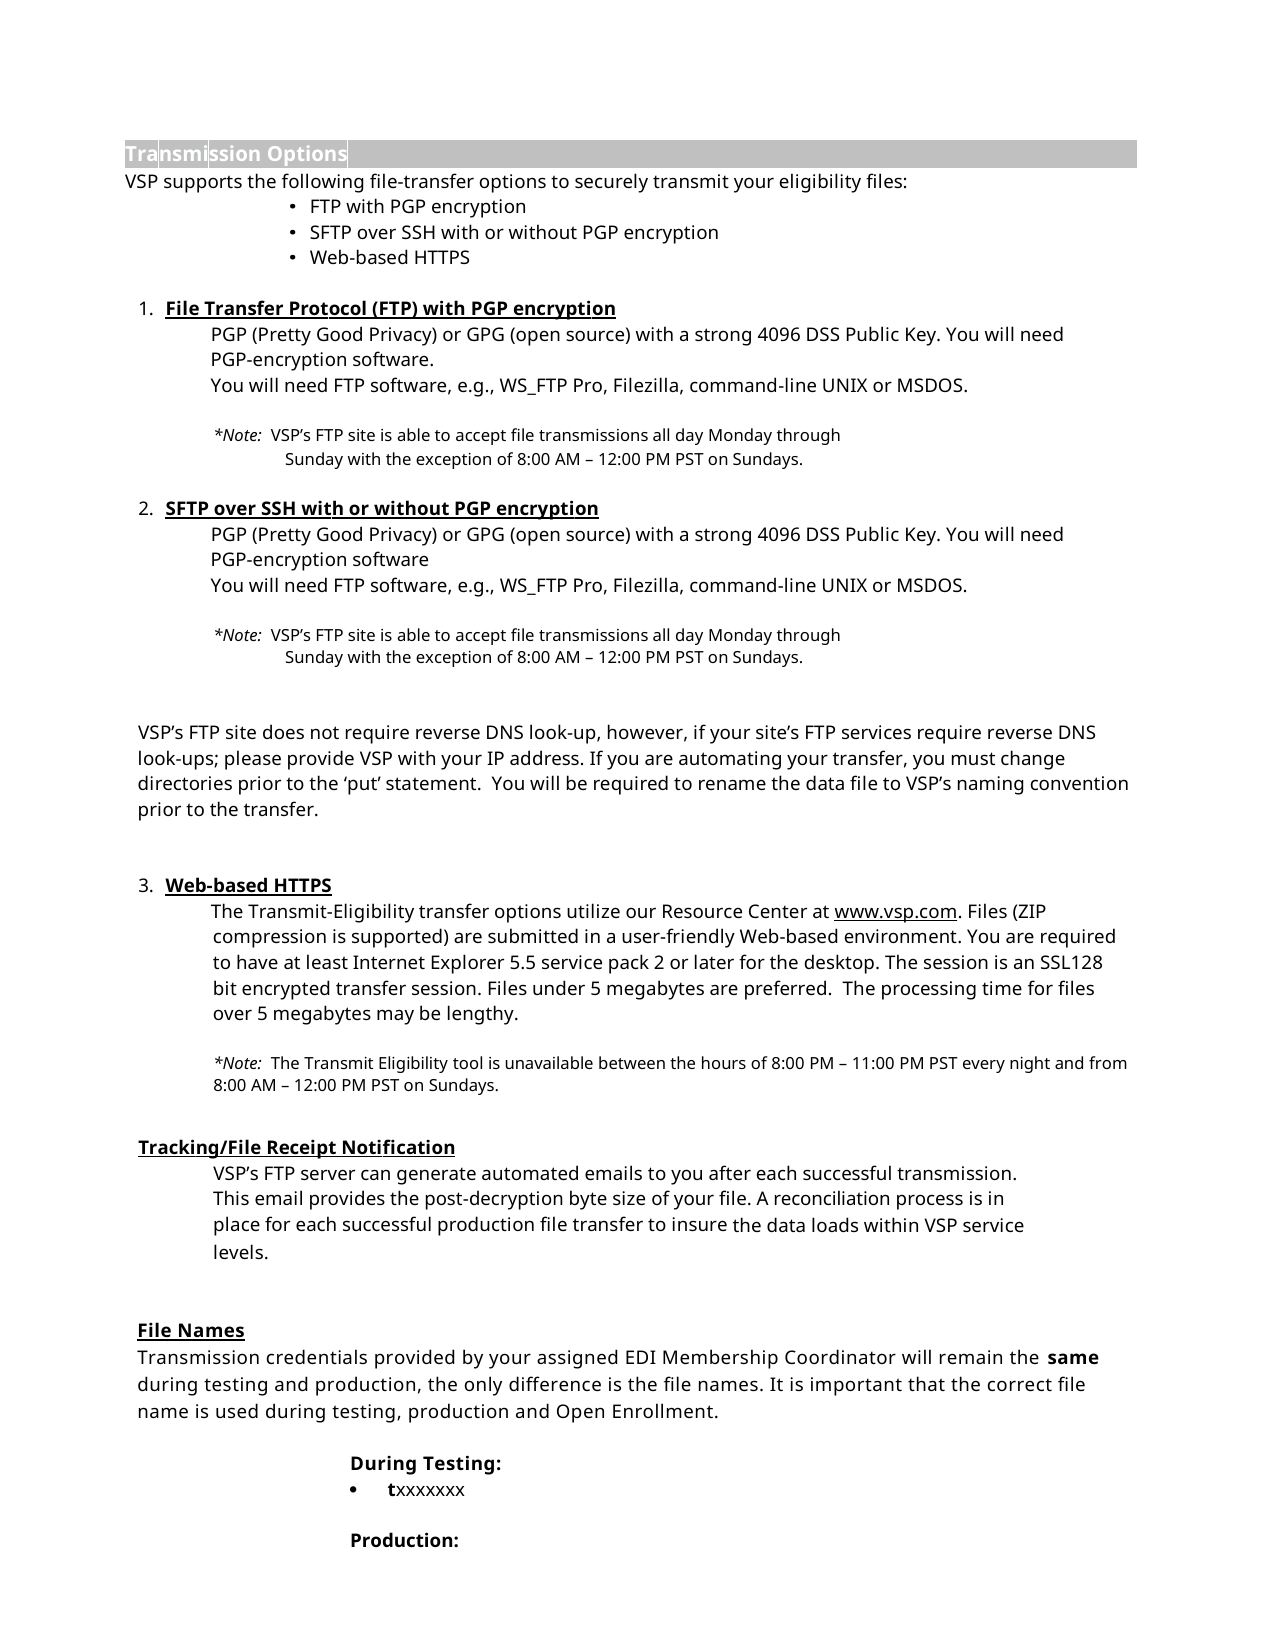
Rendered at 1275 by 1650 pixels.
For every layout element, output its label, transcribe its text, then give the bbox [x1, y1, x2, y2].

text VSP’s FTP server can generate automated emails to you after each successful transmission. This email provides the post-decryption byte size of your file. A reconciliation process is in place for each successful production file transfer to insure the data loads within VSP service levels. [213, 1160, 1039, 1265]
text 1. File Transfer Protocol (FTP) with PGP encryption [138, 296, 1150, 321]
text PGP (Pretty Good Privacy) or GPG (open source) with a strong 4096 DSS Public Key. You will need PGP-encryption software. [210, 321, 1095, 372]
text *Note: VSP’s FTP site is able to accept file transmissions all day Monday through [213, 623, 1150, 646]
list txxxxxxx [350, 1476, 1135, 1502]
text You will need FTP software, e.g., WS_FTP Pro, Filezilla, command-line UNIX or MSDOS. [210, 372, 1150, 398]
text File Names [137, 1316, 1132, 1343]
text Transmission Options [125, 139, 1150, 168]
text 3. Web-based HTTPS [138, 873, 1150, 898]
text Tracking/File Receipt Notification [138, 1134, 1150, 1160]
text VSP supports the following file-transfer options to securely transmit your eligibility files: [125, 168, 1150, 193]
text VSP’s FTP site does not require reverse DNS look-up, however, if your site’s FTP services require reverse DNS look-ups; please provide VSP with your IP address. If you are automating your transfer, you must change directories prior to the ‘put’ statement. You will be required to rename the data file to VSP’s naming convention prior to the transfer. [137, 719, 1132, 822]
text You will need FTP software, e.g., WS_FTP Pro, Filezilla, command-line UNIX or MSDOS. [210, 572, 1150, 598]
text PGP (Pretty Good Privacy) or GPG (open source) with a strong 4096 DSS Public Key. You will need PGP-encryption software [210, 521, 1095, 572]
text *Note: The Transmit Eligibility tool is unavailable between the hours of 8:00 PM – 11:00 PM PST every night and from 8:00 AM – 12:00 PM PST on Sundays. [213, 1051, 1135, 1097]
text *Note: VSP’s FTP site is able to accept file transmissions all day Monday through [213, 423, 1150, 446]
text Production: [275, 1527, 1135, 1553]
text • Web-based HTTPS [288, 244, 1150, 270]
text During Testing: [275, 1449, 1135, 1476]
text • FTP with PGP encryption [288, 193, 1150, 219]
text Transmission credentials provided by your assigned EDI Membership Coordinator will remain the same during testing and production, the only difference is the file names. It is important that the correct file name is used during testing, production and Open Enrollment. [137, 1343, 1132, 1424]
text The Transmit-Eligibility transfer options utilize our Resource Center at www.vsp.com. Files (ZIP compression is supported) are submitted in a user-friendly Web-based environment. You are required to have at least Internet Explorer 5.5 service pack 2 or later for the desktop. The session is an SSL128 bit encrypted transfer session. Files under 5 megabytes are preferred. The processing time for files over 5 megabytes may be lengthy. [211, 898, 1124, 1026]
text Sunday with the exception of 8:00 AM – 12:00 PM PST on Sundays. [285, 446, 1150, 470]
text • SFTP over SSH with or without PGP encryption [288, 219, 1150, 244]
text Sunday with the exception of 8:00 AM – 12:00 PM PST on Sundays. [285, 646, 1150, 668]
text 2. SFTP over SSH with or without PGP encryption [138, 496, 1150, 521]
